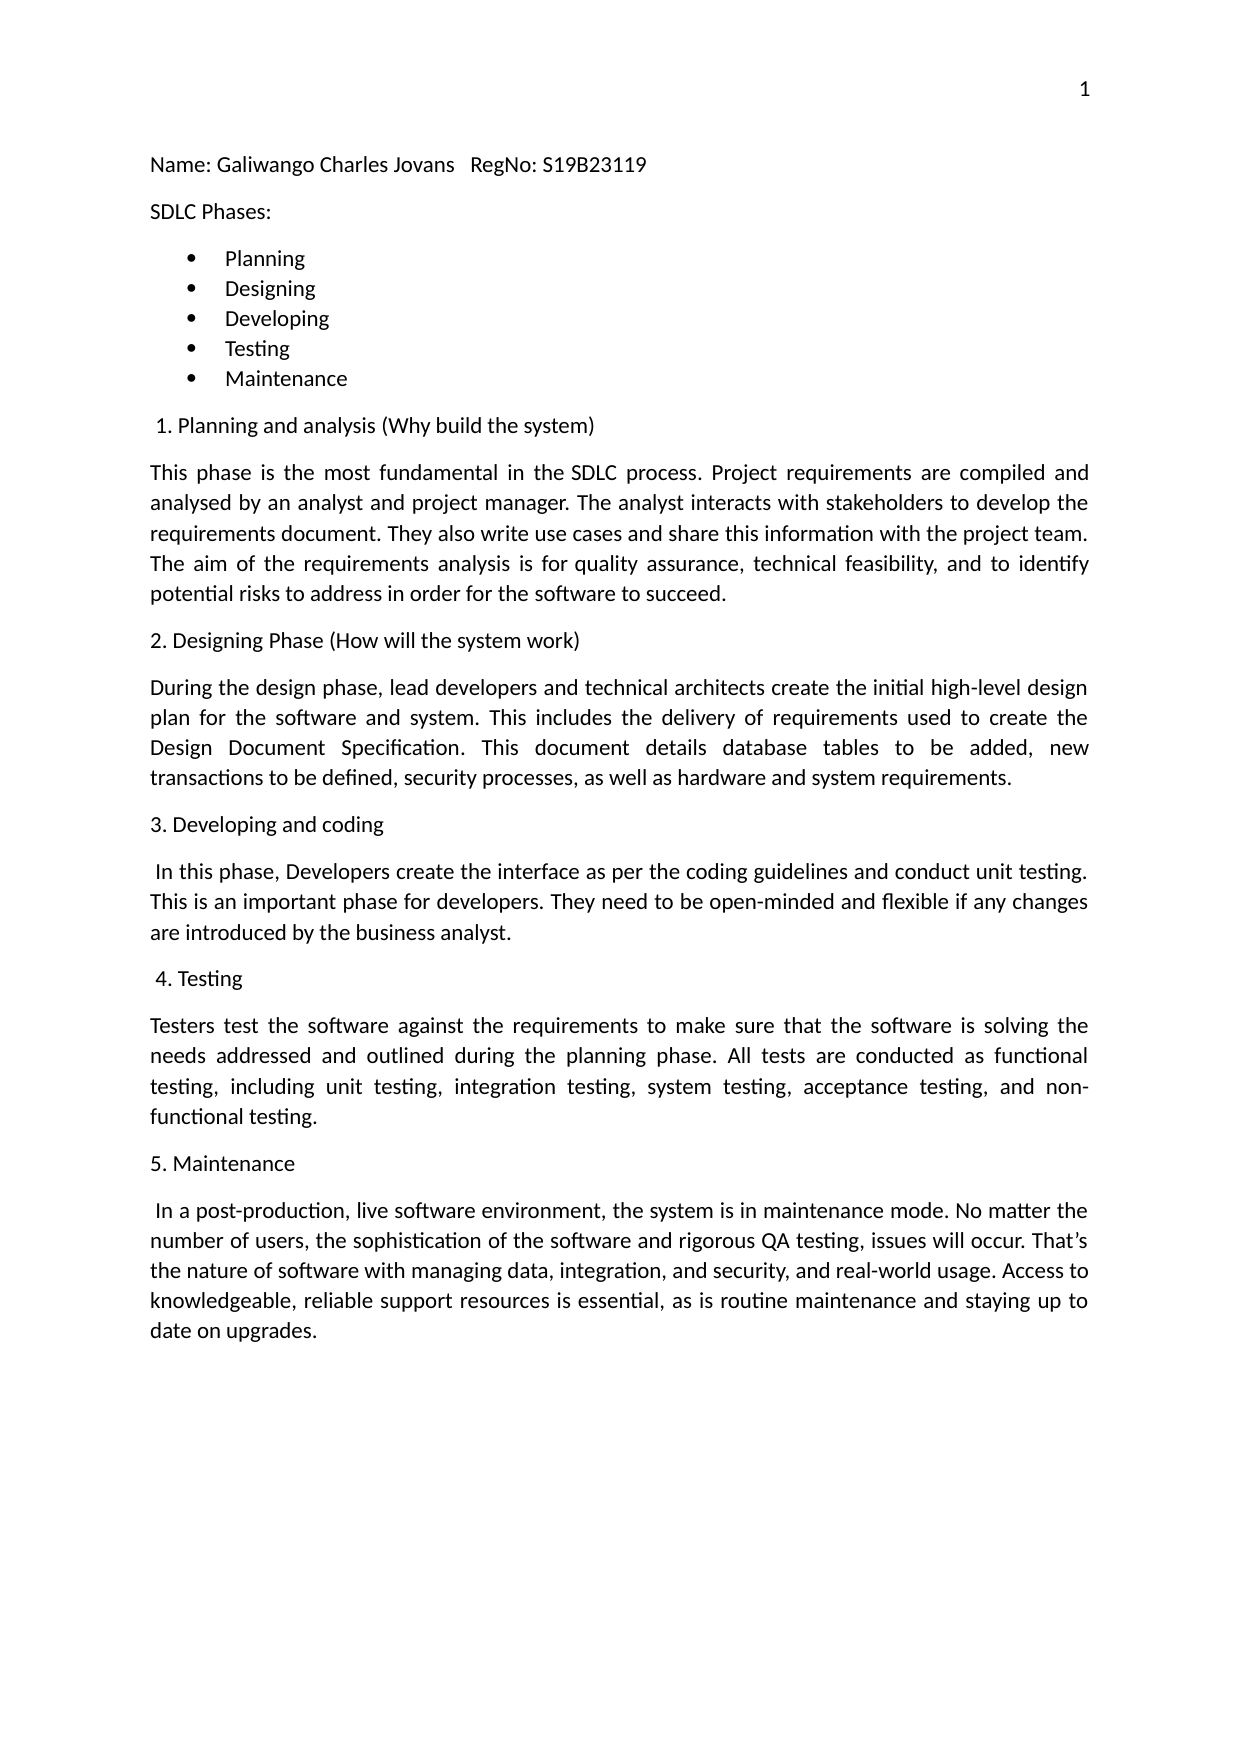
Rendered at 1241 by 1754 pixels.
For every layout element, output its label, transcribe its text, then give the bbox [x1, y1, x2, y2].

list Designing [187, 274, 1090, 302]
text SDLC Phases: [150, 197, 1090, 225]
text This phase is the most fundamental in the SDLC process. Project requirements are compiled and analysed by an analyst and project manager. The analyst interacts with stakeholders to develop the requirements document. They also write use cases and share this information with the project team. The aim of the requirements analysis is for quality assurance, technical feasibility, and to identify potential risks to address in order for the software to succeed. [150, 458, 1090, 607]
text 4. Testing [150, 964, 1090, 993]
list Developing [187, 304, 1090, 332]
list Maintenance [187, 364, 1090, 393]
text 5. Maintenance [150, 1149, 1090, 1177]
text During the design phase, lead developers and technical architects create the initial high-level design plan for the software and system. This includes the delivery of requirements used to create the Design Document Specification. This document details database tables to be added, new transactions to be defined, security processes, as well as hardware and system requirements. [150, 673, 1090, 792]
text Testers test the software against the requirements to make sure that the software is solving the needs addressed and outlined during the planning phase. All tests are conducted as functional testing, including unit testing, integration testing, system testing, acceptance testing, and non-functional testing. [150, 1011, 1090, 1130]
list Testing [187, 334, 1090, 362]
text 2. Designing Phase (How will the system work) [150, 626, 1090, 654]
text Name: Galiwango Charles Jovans RegNo: S19B23119 [150, 150, 1090, 178]
text In a post-production, live software environment, the system is in maintenance mode. No matter the number of users, the sophistication of the software and rigorous QA testing, issues will occur. That’s the nature of software with managing data, integration, and security, and real-world usage. Access to knowledgeable, reliable support resources is essential, as is routine maintenance and staying up to date on upgrades. [150, 1196, 1090, 1345]
list Planning [187, 244, 1090, 272]
text 3. Developing and coding [150, 810, 1090, 838]
text In this phase, Developers create the interface as per the coding guidelines and conduct unit testing. This is an important phase for developers. They need to be open-minded and flexible if any changes are introduced by the business analyst. [150, 857, 1090, 946]
text 1. Planning and analysis (Why build the system) [150, 411, 1090, 439]
